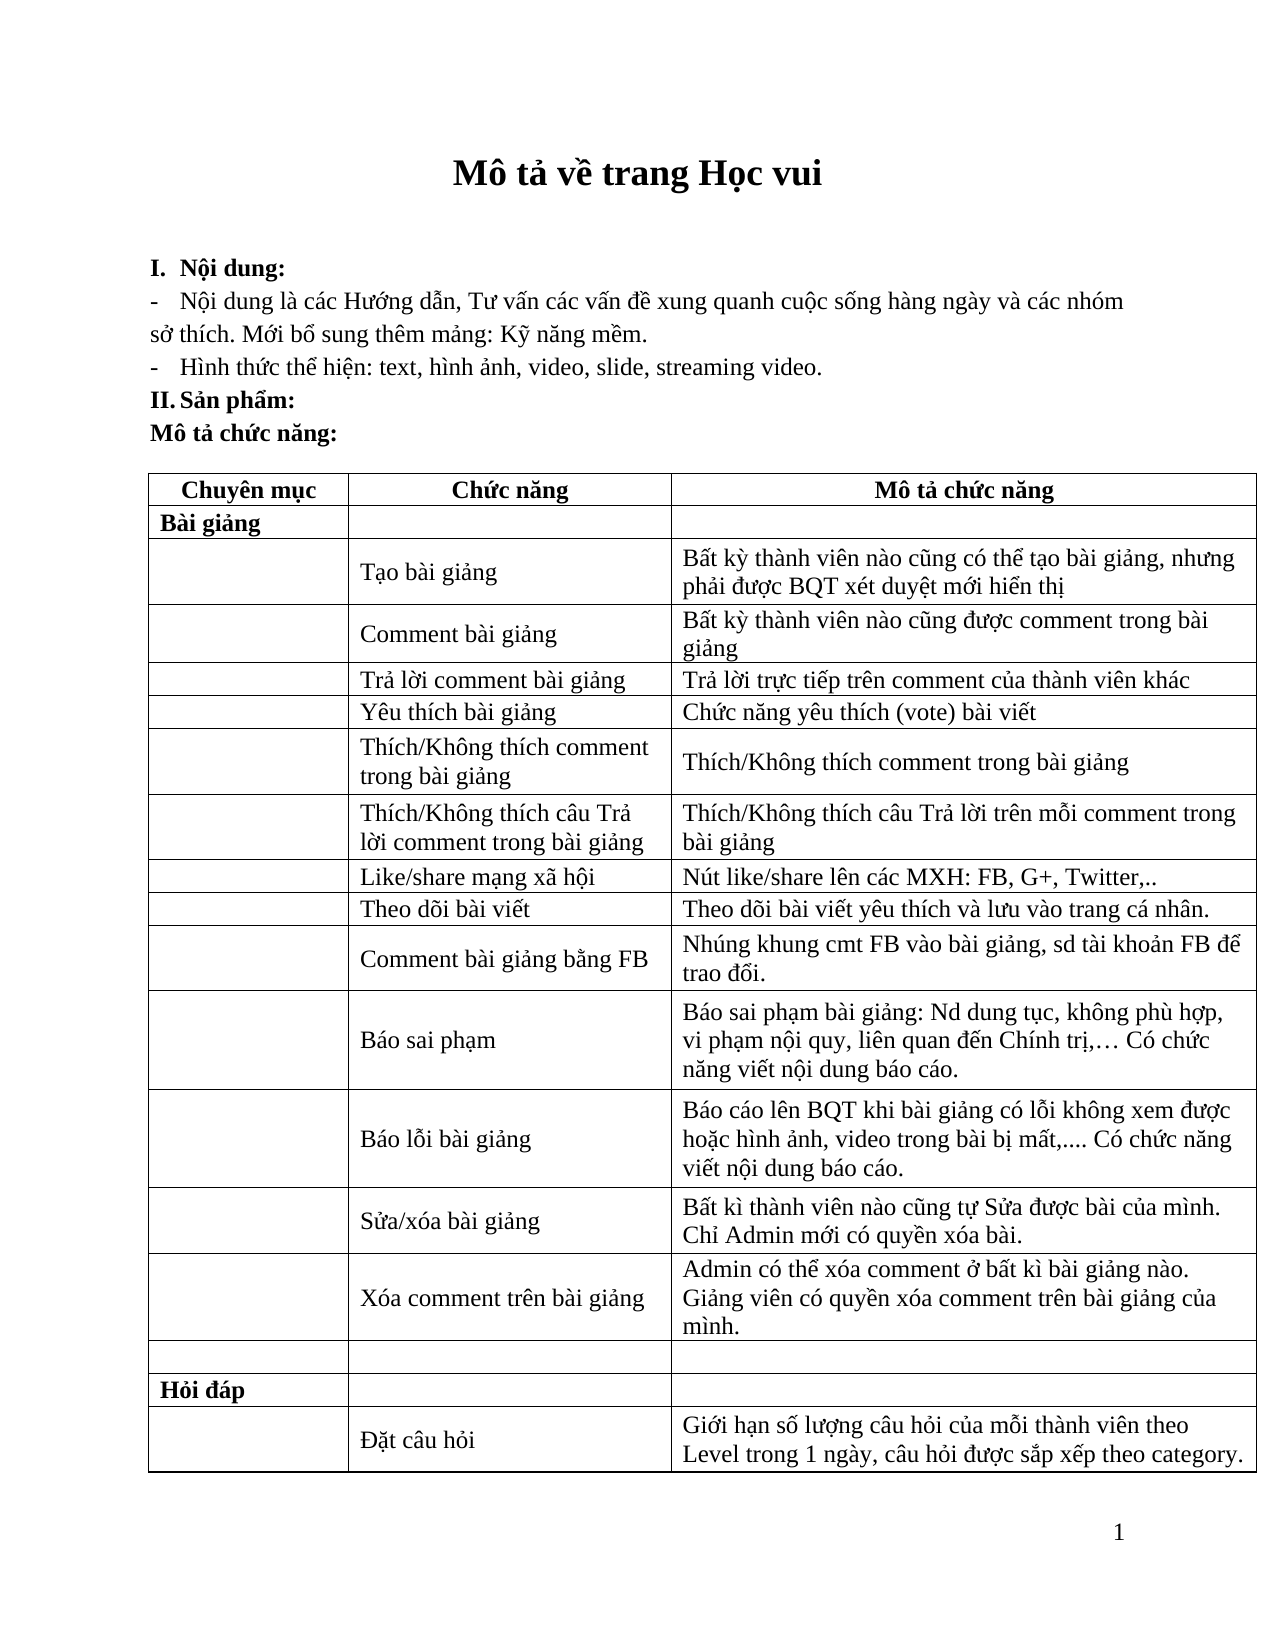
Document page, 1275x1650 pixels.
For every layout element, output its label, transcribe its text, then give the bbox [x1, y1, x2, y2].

table_cell [349, 506, 671, 538]
table_cell Theo dõi bài viết [349, 893, 671, 925]
table_cell Báo sai phạm [349, 991, 671, 1089]
table_cell [149, 795, 348, 859]
table_cell Báo lỗi bài giảng [349, 1090, 671, 1187]
table_cell [149, 539, 348, 604]
table_cell [349, 1374, 671, 1406]
table_cell Thích/Không thích comment trong bài giảng [349, 729, 671, 793]
table_cell Xóa comment trên bài giảng [349, 1254, 671, 1340]
table_cell Nút like/share lên các MXH: FB, G+, Twitter,.. [672, 860, 1256, 892]
table_cell [149, 1341, 348, 1373]
table_cell Nhúng khung cmt FB vào bài giảng, sd tài khoản FB để trao đổi. [672, 926, 1256, 990]
table_cell [149, 696, 348, 728]
table_cell [149, 893, 348, 925]
table_cell [149, 1188, 348, 1253]
table_cell Trả lời trực tiếp trên comment của thành viên khác [672, 663, 1256, 695]
table_cell Thích/Không thích câu Trả lời trên mỗi comment trong bài giảng [672, 795, 1256, 859]
table_cell [672, 506, 1256, 538]
table_cell Admin có thể xóa comment ở bất kì bài giảng nào. Giảng viên có quyền xóa comment trên bài giảng của mình. [672, 1254, 1256, 1340]
table_cell [149, 1407, 348, 1471]
list Nội dung là các Hướng dẫn, Tư vấn các vấn đề xung quanh cuộc sống hàng ngày và các nhóm sở thích. Mới bổ sung thêm mảng: Kỹ năng mềm. [150, 286, 1125, 348]
table_cell Thích/Không thích câu Trả lời comment trong bài giảng [349, 795, 671, 859]
table_cell Comment bài giảng [349, 605, 671, 662]
table_header Chức năng [349, 474, 671, 505]
table_cell [149, 991, 348, 1089]
table_cell Giới hạn số lượng câu hỏi của mỗi thành viên theo Level trong 1 ngày, câu hỏi được sắp xếp theo category. [672, 1407, 1256, 1471]
table_cell Comment bài giảng bằng FB [349, 926, 671, 990]
table_cell [349, 1341, 671, 1373]
list Sản phẩm: [150, 386, 1125, 414]
table_cell Bất kỳ thành viên nào cũng có thể tạo bài giảng, nhưng phải được BQT xét duyệt mới hiển thị [672, 539, 1256, 604]
table_cell [149, 926, 348, 990]
table_cell Bài giảng [149, 506, 348, 538]
table_header Chuyên mục [149, 474, 348, 505]
table_cell Bất kỳ thành viên nào cũng được comment trong bài giảng [672, 605, 1256, 662]
table_cell Yêu thích bài giảng [349, 696, 671, 728]
table_header Mô tả chức năng [672, 474, 1256, 505]
text Mô tả về trang Học vui [150, 150, 1125, 193]
table_cell Like/share mạng xã hội [349, 860, 671, 892]
table_cell [149, 1090, 348, 1187]
table_cell Bất kì thành viên nào cũng tự Sửa được bài của mình. Chỉ Admin mới có quyền xóa bài. [672, 1188, 1256, 1253]
list Mô tả chức năng: [150, 418, 1125, 447]
table_cell [672, 1374, 1256, 1406]
table_cell Đặt câu hỏi [349, 1407, 671, 1471]
table_cell Báo cáo lên BQT khi bài giảng có lỗi không xem được hoặc hình ảnh, video trong bài bị mất,.... Có chức năng viết nội dung báo cáo. [672, 1090, 1256, 1187]
table_cell Chức năng yêu thích (vote) bài viết [672, 696, 1256, 728]
table_cell [149, 605, 348, 662]
table_cell Theo dõi bài viết yêu thích và lưu vào trang cá nhân. [672, 893, 1256, 925]
table_cell Hỏi đáp [149, 1374, 348, 1406]
table_cell [149, 1254, 348, 1340]
list Nội dung: [150, 253, 1125, 282]
table_cell Tạo bài giảng [349, 539, 671, 604]
list Hình thức thể hiện: text, hình ảnh, video, slide, streaming video. [150, 352, 1125, 381]
table_cell [149, 860, 348, 892]
table_cell [149, 663, 348, 695]
table_cell Thích/Không thích comment trong bài giảng [672, 729, 1256, 793]
table_cell [672, 1341, 1256, 1373]
table_cell Báo sai phạm bài giảng: Nd dung tục, không phù hợp, vi phạm nội quy, liên quan đến Chính trị,… Có chức năng viết nội dung báo cáo. [672, 991, 1256, 1089]
table_cell [149, 729, 348, 793]
table_cell Trả lời comment bài giảng [349, 663, 671, 695]
table_cell Sửa/xóa bài giảng [349, 1188, 671, 1253]
